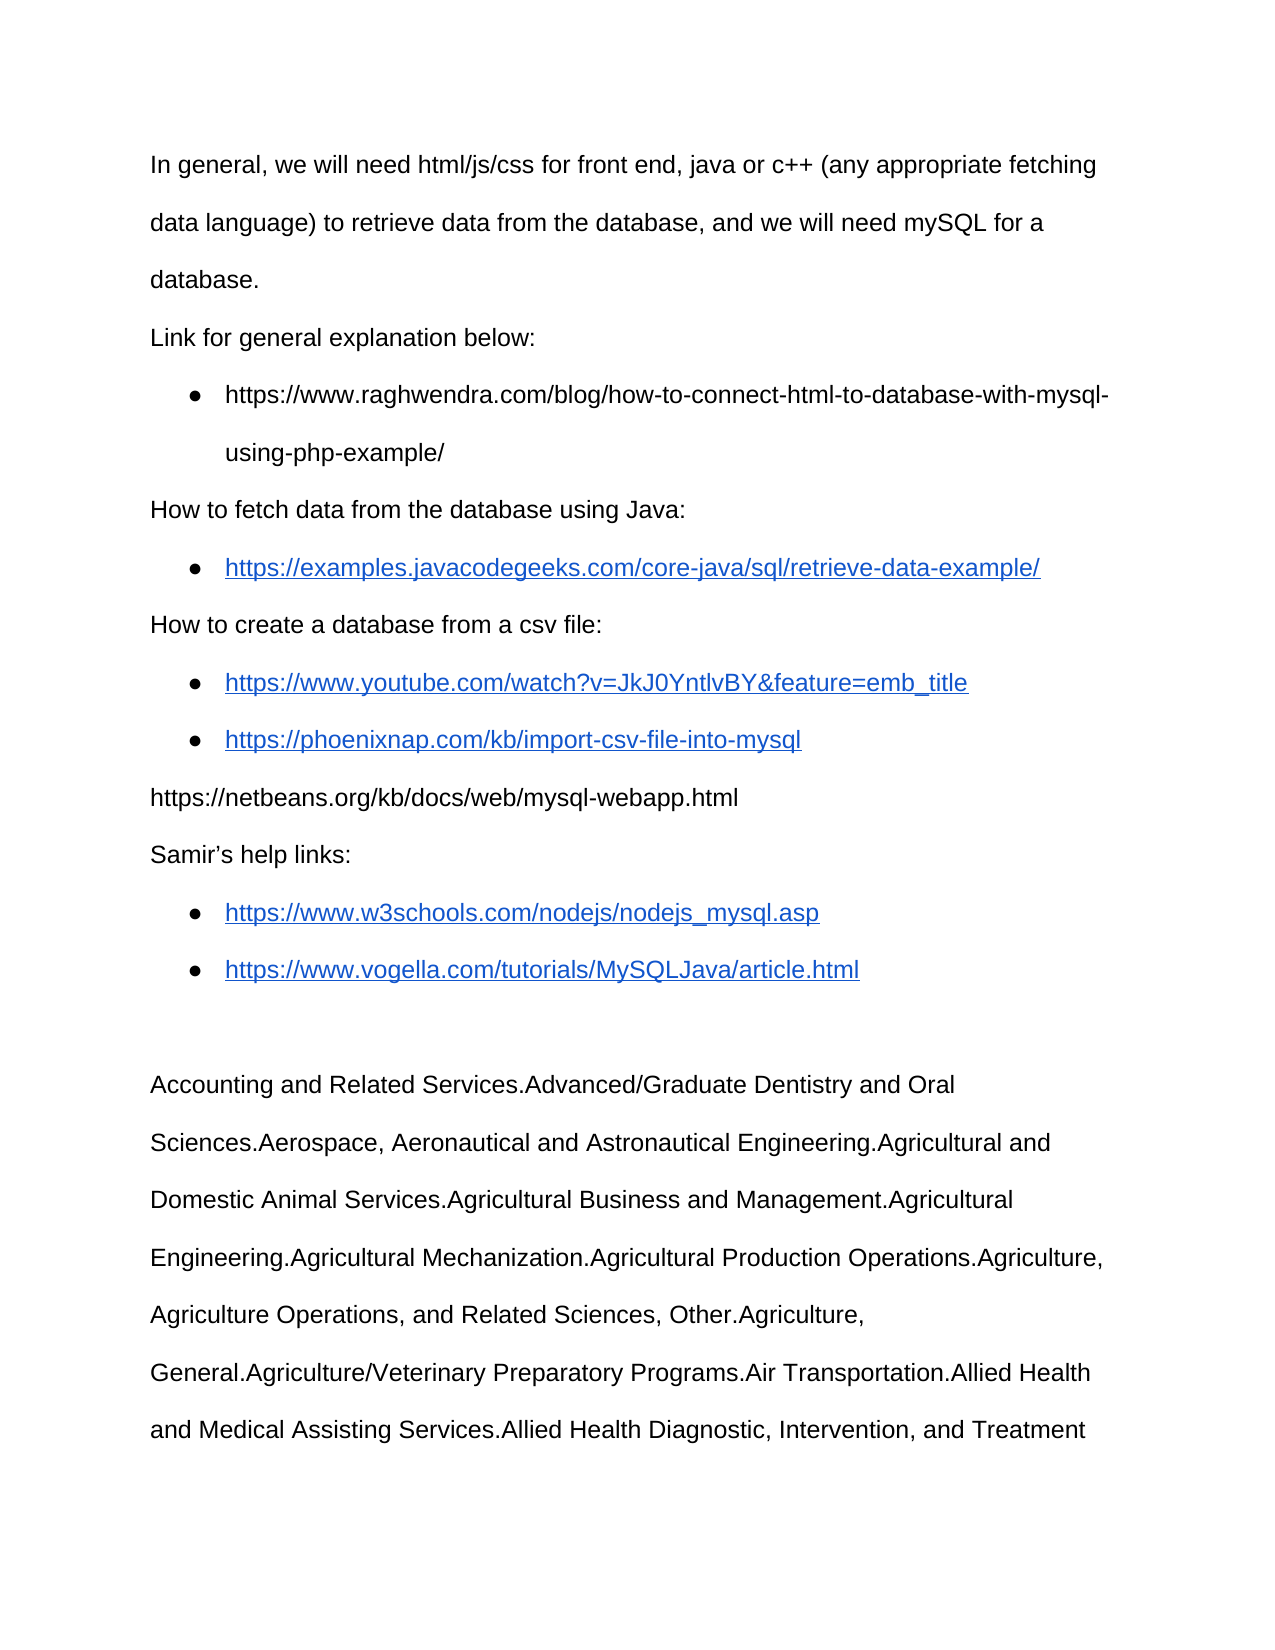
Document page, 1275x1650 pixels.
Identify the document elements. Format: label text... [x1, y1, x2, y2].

text How to fetch data from the database using Java: [150, 495, 1125, 524]
list https://examples.javacodegeeks.com/core-java/sql/retrieve-data-example/ [187, 552, 1125, 581]
list https://www.raghwendra.com/blog/how-to-connect-html-to-database-with-mysql-using-php-example/ [187, 380, 1125, 466]
text Samir’s help links: [150, 840, 1125, 869]
list https://www.youtube.com/watch?v=JkJ0YntlvBY&feature=emb_title [187, 667, 1125, 696]
text Link for general explanation below: [150, 322, 1125, 351]
list https://phoenixnap.com/kb/import-csv-file-into-mysql [187, 725, 1125, 754]
text https://netbeans.org/kb/docs/web/mysql-webapp.html [150, 782, 1125, 811]
list https://www.w3schools.com/nodejs/nodejs_mysql.asp [187, 897, 1125, 926]
text In general, we will need html/js/css for front end, java or c++ (any appropriate fetching data language) to retrieve data from the database, and we will need mySQL for a database. [150, 150, 1125, 294]
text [150, 1070, 1125, 1444]
text How to create a database from a csv file: [150, 610, 1125, 639]
list https://www.vogella.com/tutorials/MySQLJava/article.html [187, 955, 1125, 984]
